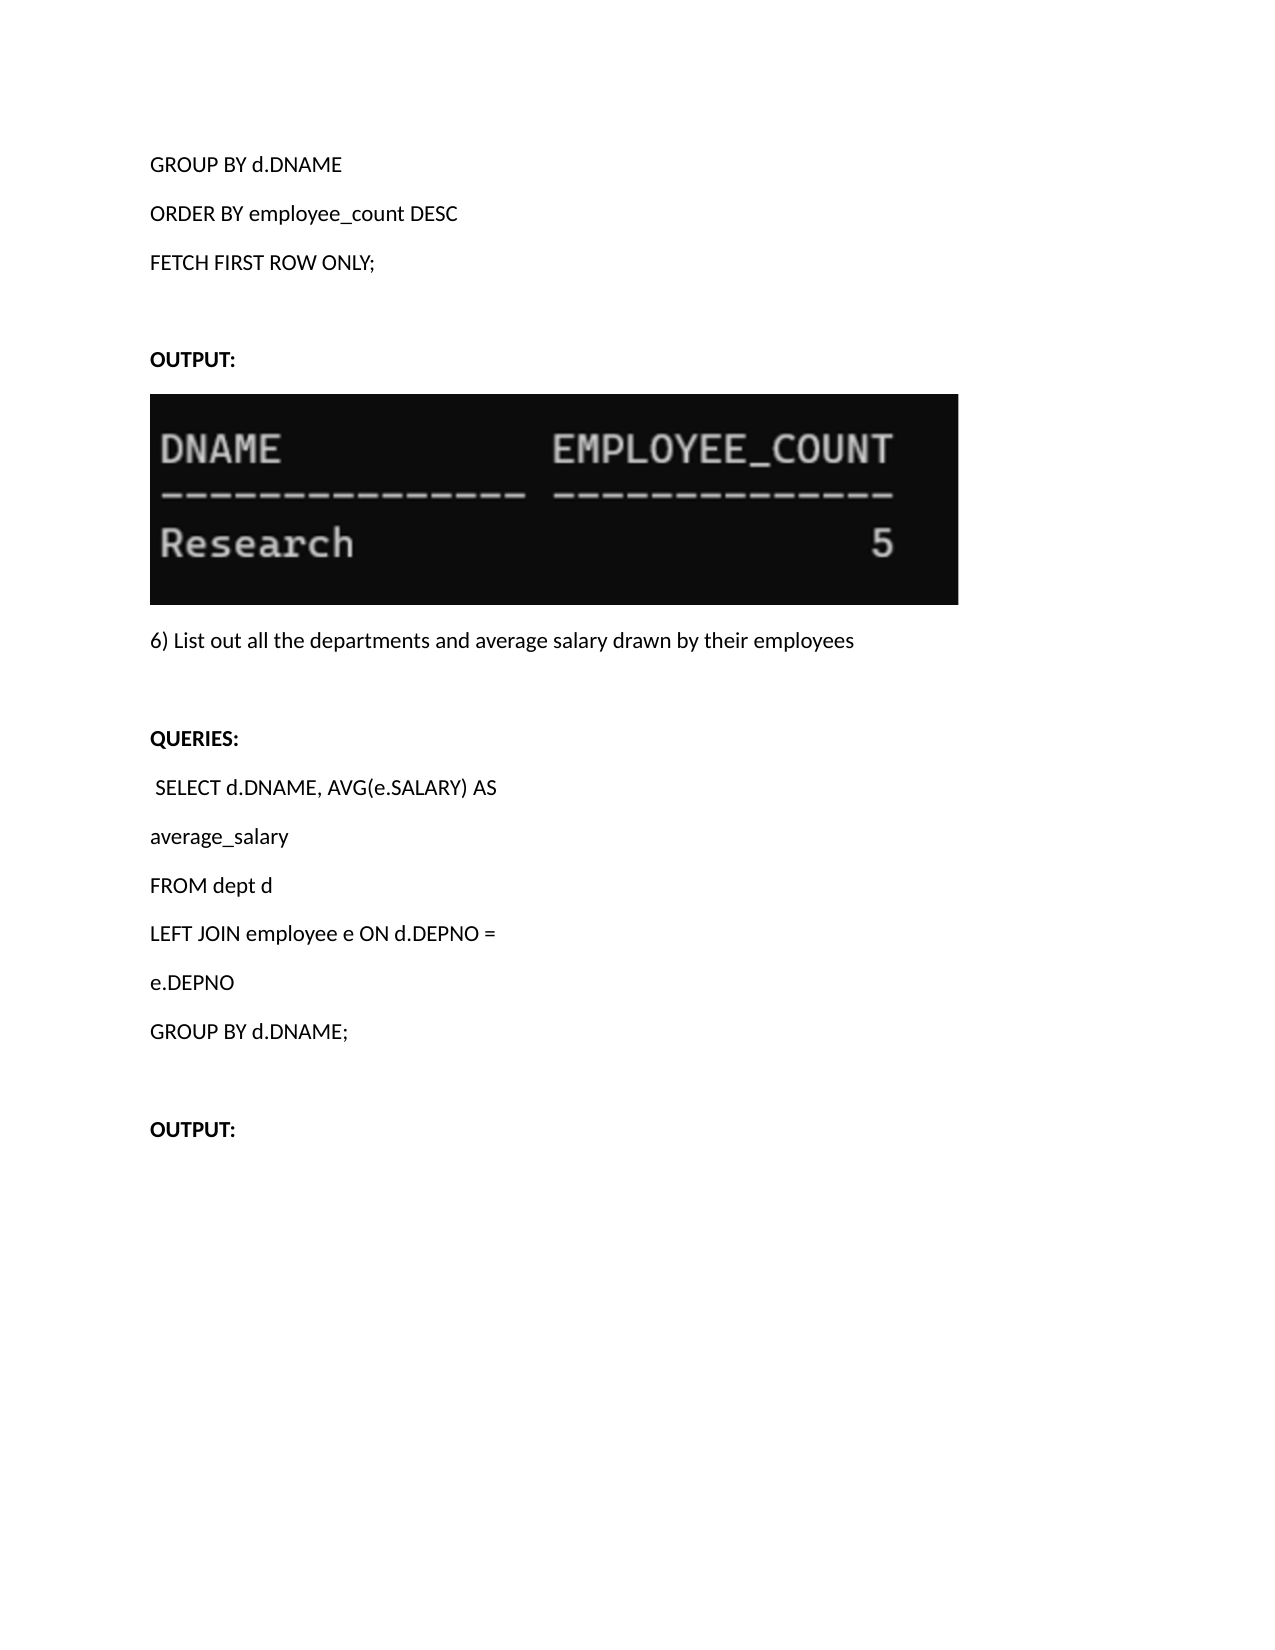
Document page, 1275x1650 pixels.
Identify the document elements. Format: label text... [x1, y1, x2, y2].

text average_salary [150, 822, 1125, 850]
text e.DEPNO [150, 968, 1125, 996]
text 6) List out all the departments and average salary drawn by their employees [150, 626, 1125, 654]
text FETCH FIRST ROW ONLY; [150, 248, 1125, 276]
text GROUP BY d.DNAME; [150, 1017, 1125, 1045]
text GROUP BY d.DNAME [150, 150, 1125, 178]
picture [150, 394, 959, 605]
text OUTPUT: [150, 1115, 1125, 1143]
text SELECT d.DNAME, AVG(e.SALARY) AS [150, 773, 1125, 801]
text ORDER BY employee_count DESC [150, 199, 1125, 227]
text QUERIES: [150, 724, 1125, 752]
text OUTPUT: [150, 345, 1125, 373]
text FROM dept d [150, 871, 1125, 899]
text LEFT JOIN employee e ON d.DEPNO = [150, 919, 1125, 948]
